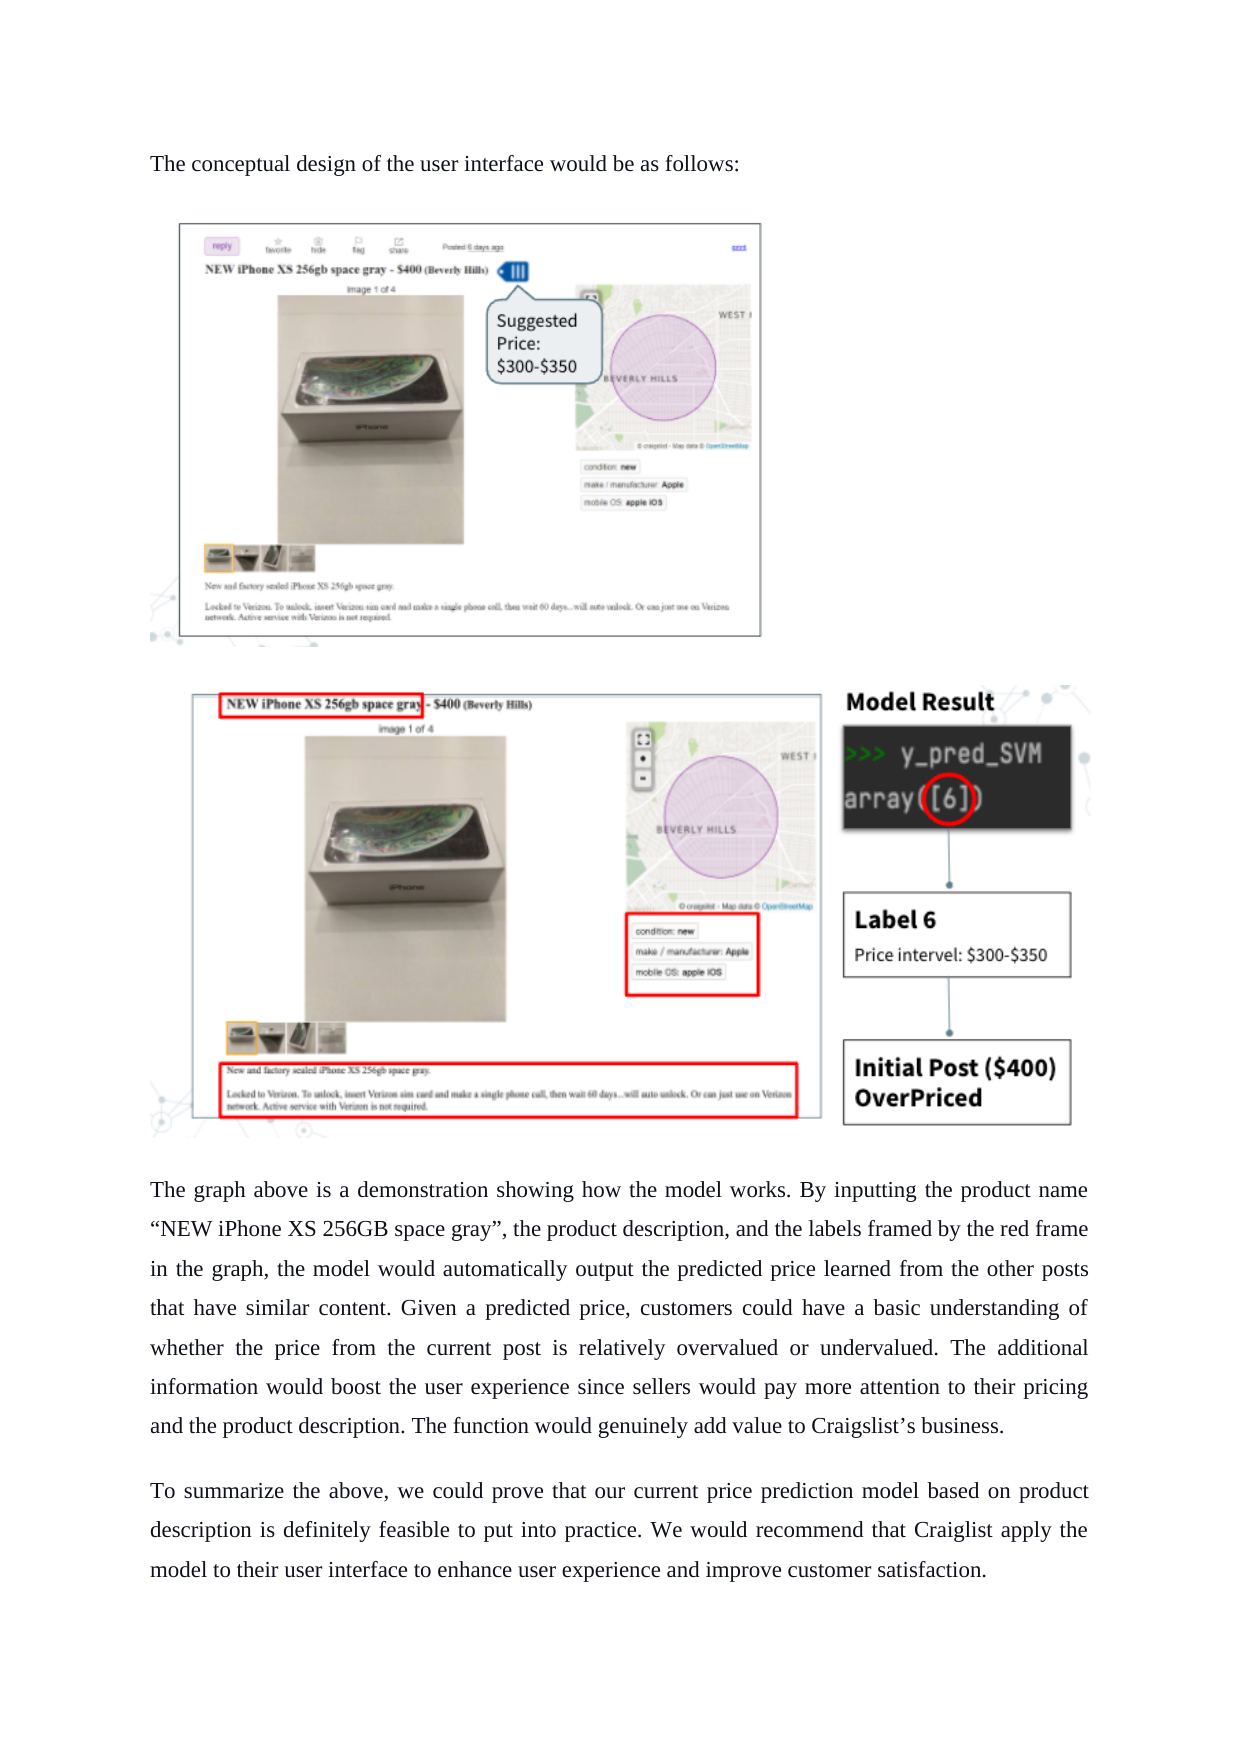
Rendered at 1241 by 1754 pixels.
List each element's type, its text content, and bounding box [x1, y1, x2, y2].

text The conceptual design of the user interface would be as follows: [150, 150, 1090, 176]
picture [150, 214, 777, 647]
picture [150, 685, 1091, 1138]
text The graph above is a demonstration showing how the model works. By inputting the product name “NEW iPhone XS 256GB space gray”, the product description, and the labels framed by the red frame in the graph, the model would automatically output the predicted price learned from the other posts that have similar content. Given a predicted price, customers could have a basic understanding of whether the price from the current post is relatively overvalued or undervalued. The additional information would boost the user experience since sellers would pay more attention to their pricing and the product description. The function would genuinely add value to Craigslist’s business. [150, 1176, 1090, 1439]
text To summarize the above, we could prove that our current price prediction model based on product description is definitely feasible to put into practice. We would recommend that Craiglist apply the model to their user interface to enhance user experience and improve customer satisfaction. [150, 1477, 1090, 1582]
